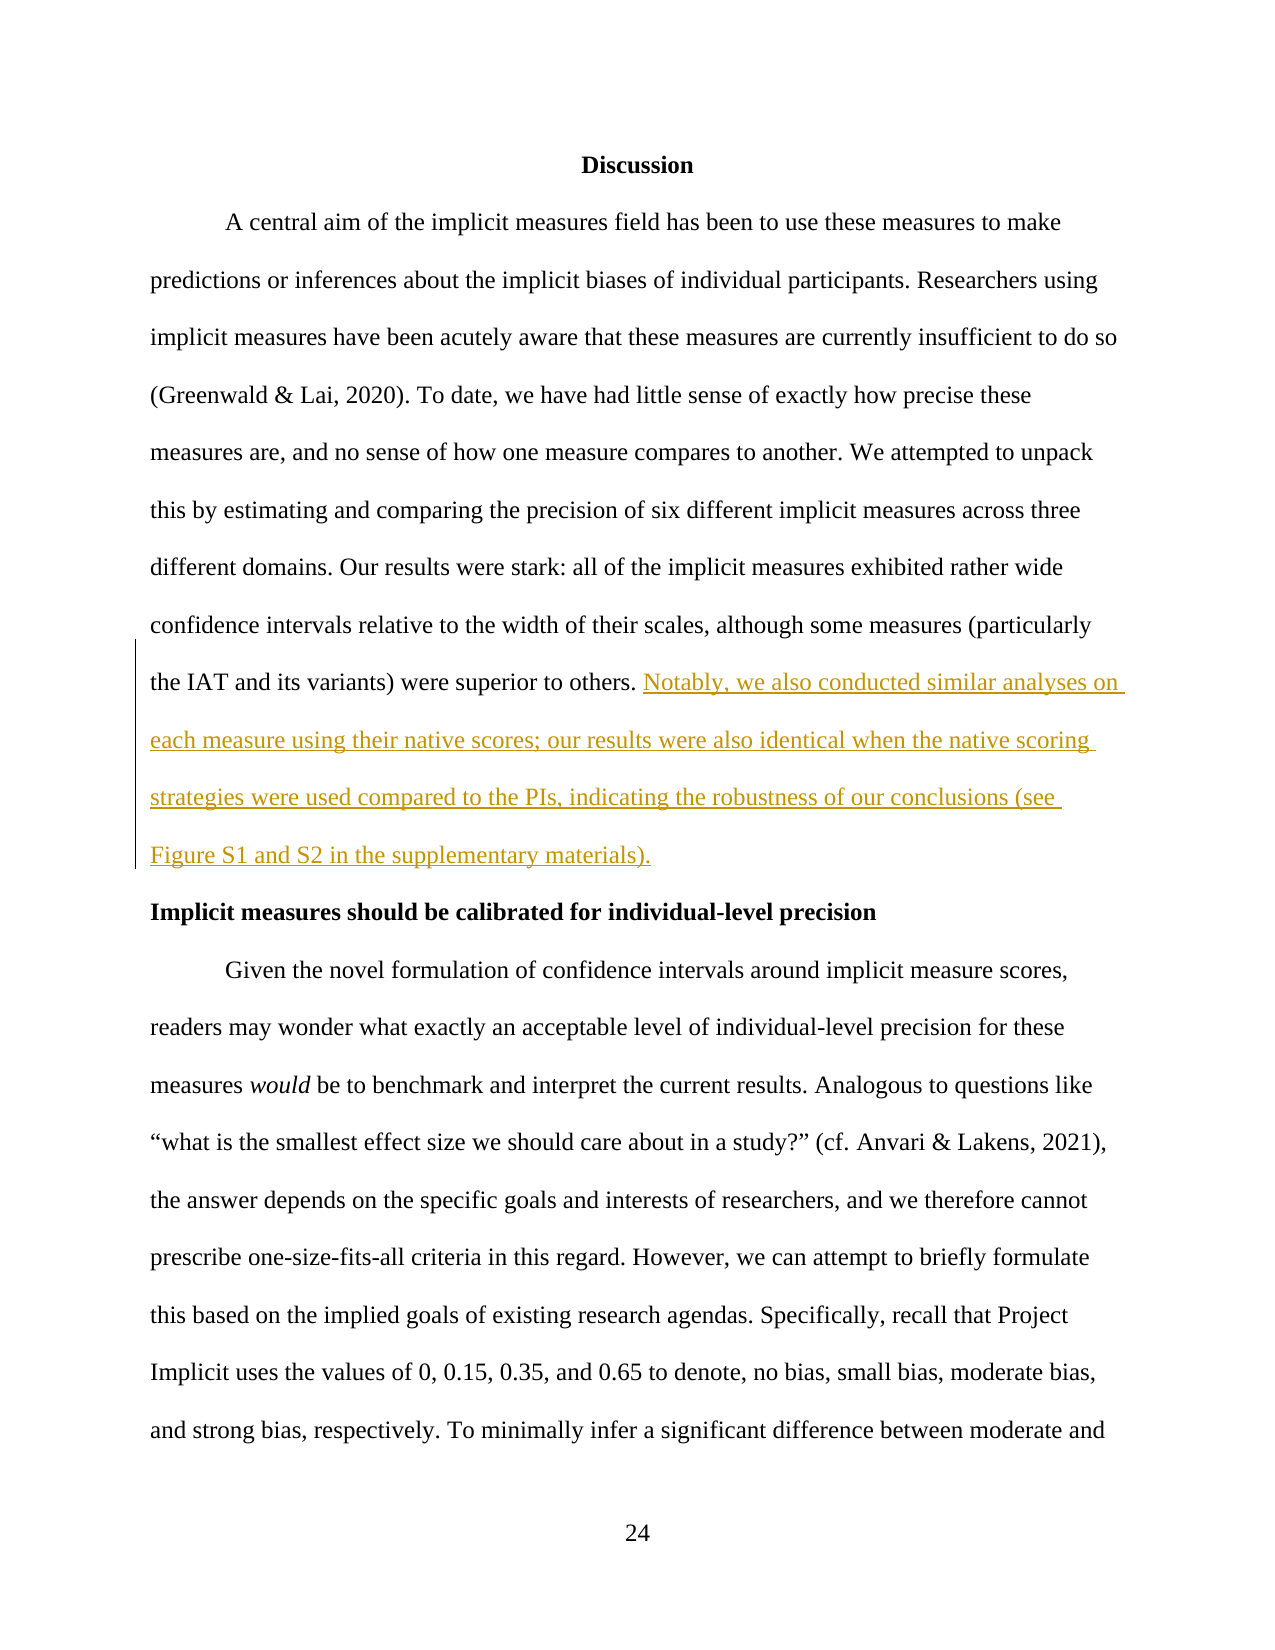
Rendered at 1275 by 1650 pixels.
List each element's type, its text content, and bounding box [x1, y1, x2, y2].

text A central aim of the implicit measures field has been to use these measures to make predictions or inferences about the implicit biases of individual participants. Researchers using implicit measures have been acutely aware that these measures are currently insufficient to do so (Greenwald & Lai, 2020). To date, we have had little sense of exactly how precise these measures are, and no sense of how one measure compares to another. We attempted to unpack this by estimating and comparing the precision of six different implicit measures across three different domains. Our results were stark: all of the implicit measures exhibited rather wide confidence intervals relative to the width of their scales, although some measures (particularly the IAT and its variants) were superior to others. [150, 207, 1125, 869]
subtitle Discussion [150, 150, 1125, 179]
subtitle Implicit measures should be calibrated for individual-level precision [150, 897, 1125, 926]
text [150, 955, 1125, 1444]
